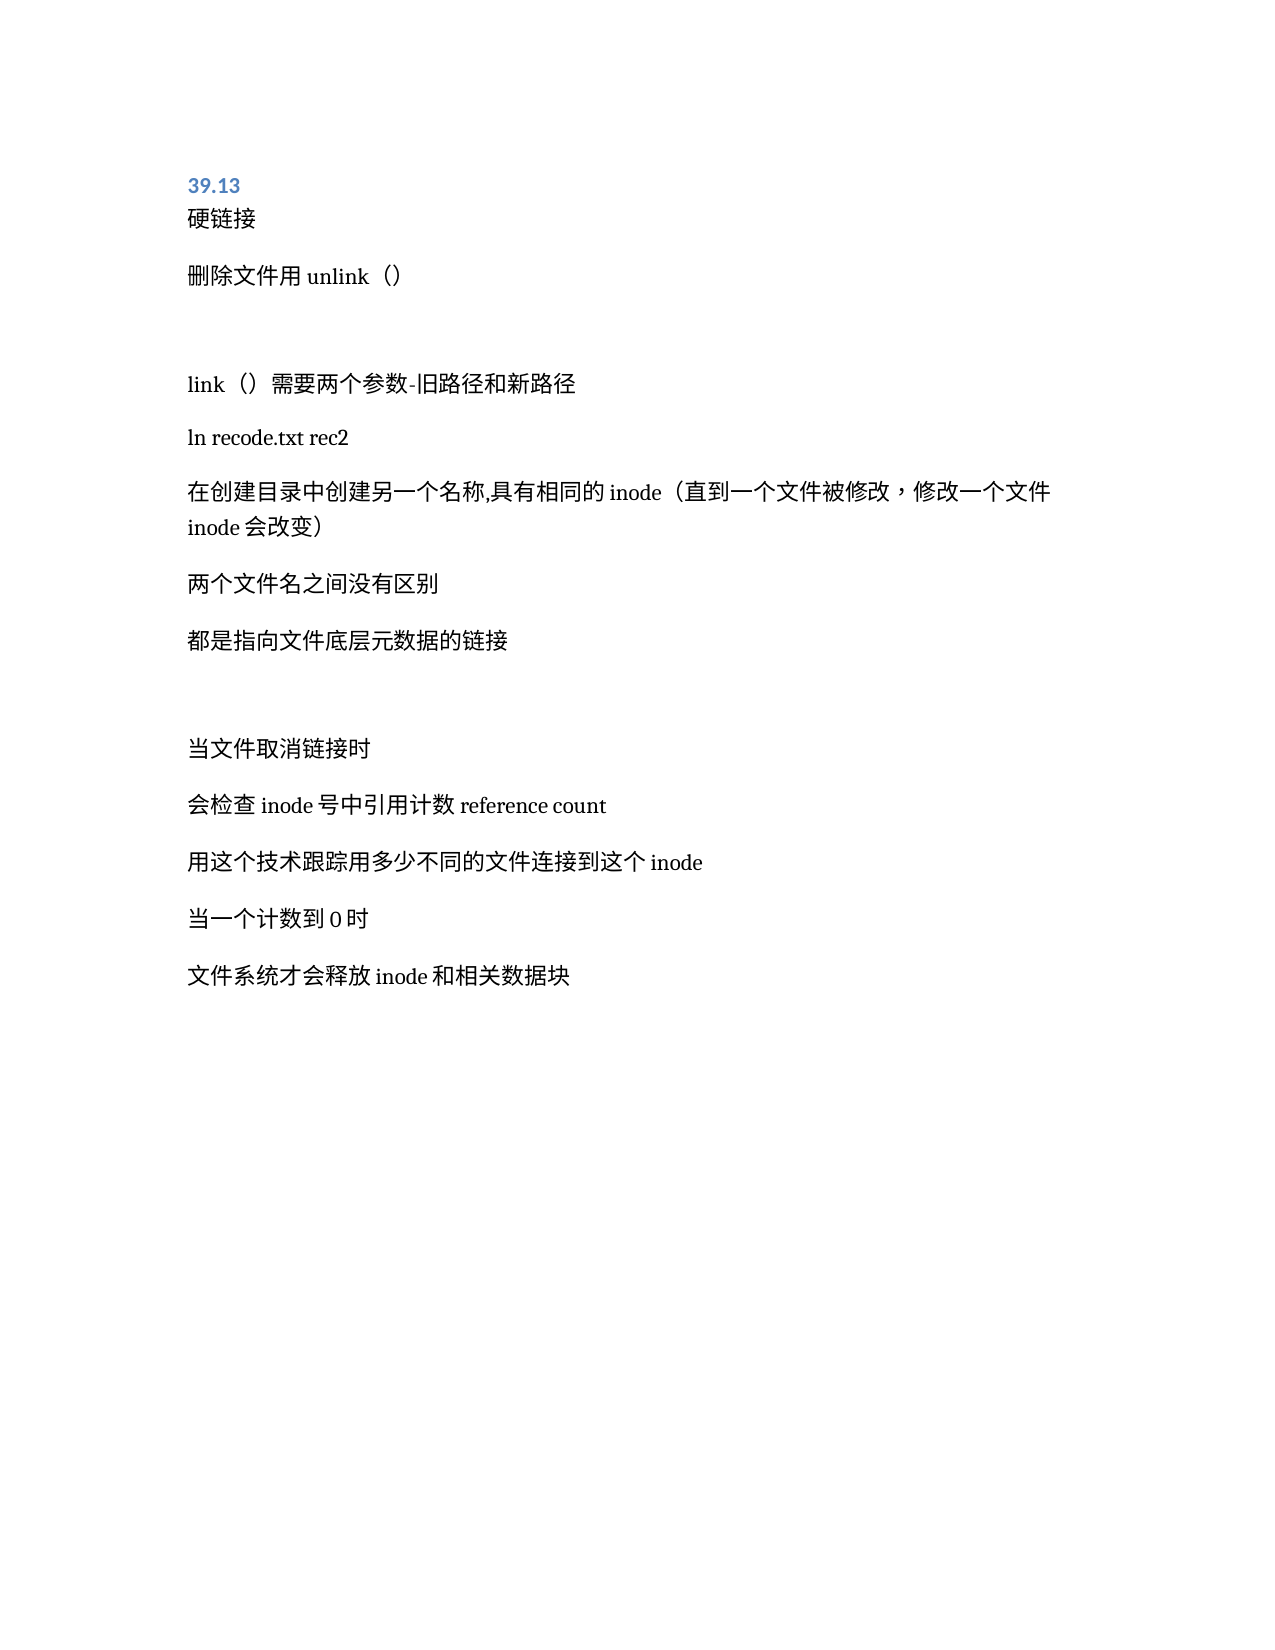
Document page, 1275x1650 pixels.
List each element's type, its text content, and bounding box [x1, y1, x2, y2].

text 都是指向文件底层元数据的链接 [187, 625, 1087, 656]
text 文件系统才会释放inode和相关数据块 [187, 960, 1087, 991]
text 删除文件用unlink（） [187, 260, 1087, 291]
subtitle 39.13 [187, 171, 1087, 199]
text 用这个技术跟踪用多少不同的文件连接到这个inode [187, 846, 1087, 877]
text 硬链接 [187, 203, 1087, 234]
text link（）需要两个参数-旧路径和新路径 [187, 368, 1087, 399]
text 当一个计数到0时 [187, 903, 1087, 934]
text 当文件取消链接时 [187, 733, 1087, 764]
text ln recode.txt rec2 [187, 424, 1087, 451]
text 在创建目录中创建另一个名称,具有相同的inode（直到一个文件被修改，修改一个文件inode会改变） [187, 475, 1087, 543]
text 两个文件名之间没有区别 [187, 568, 1087, 599]
text 会检查inode号中引用计数reference count [187, 789, 1087, 821]
